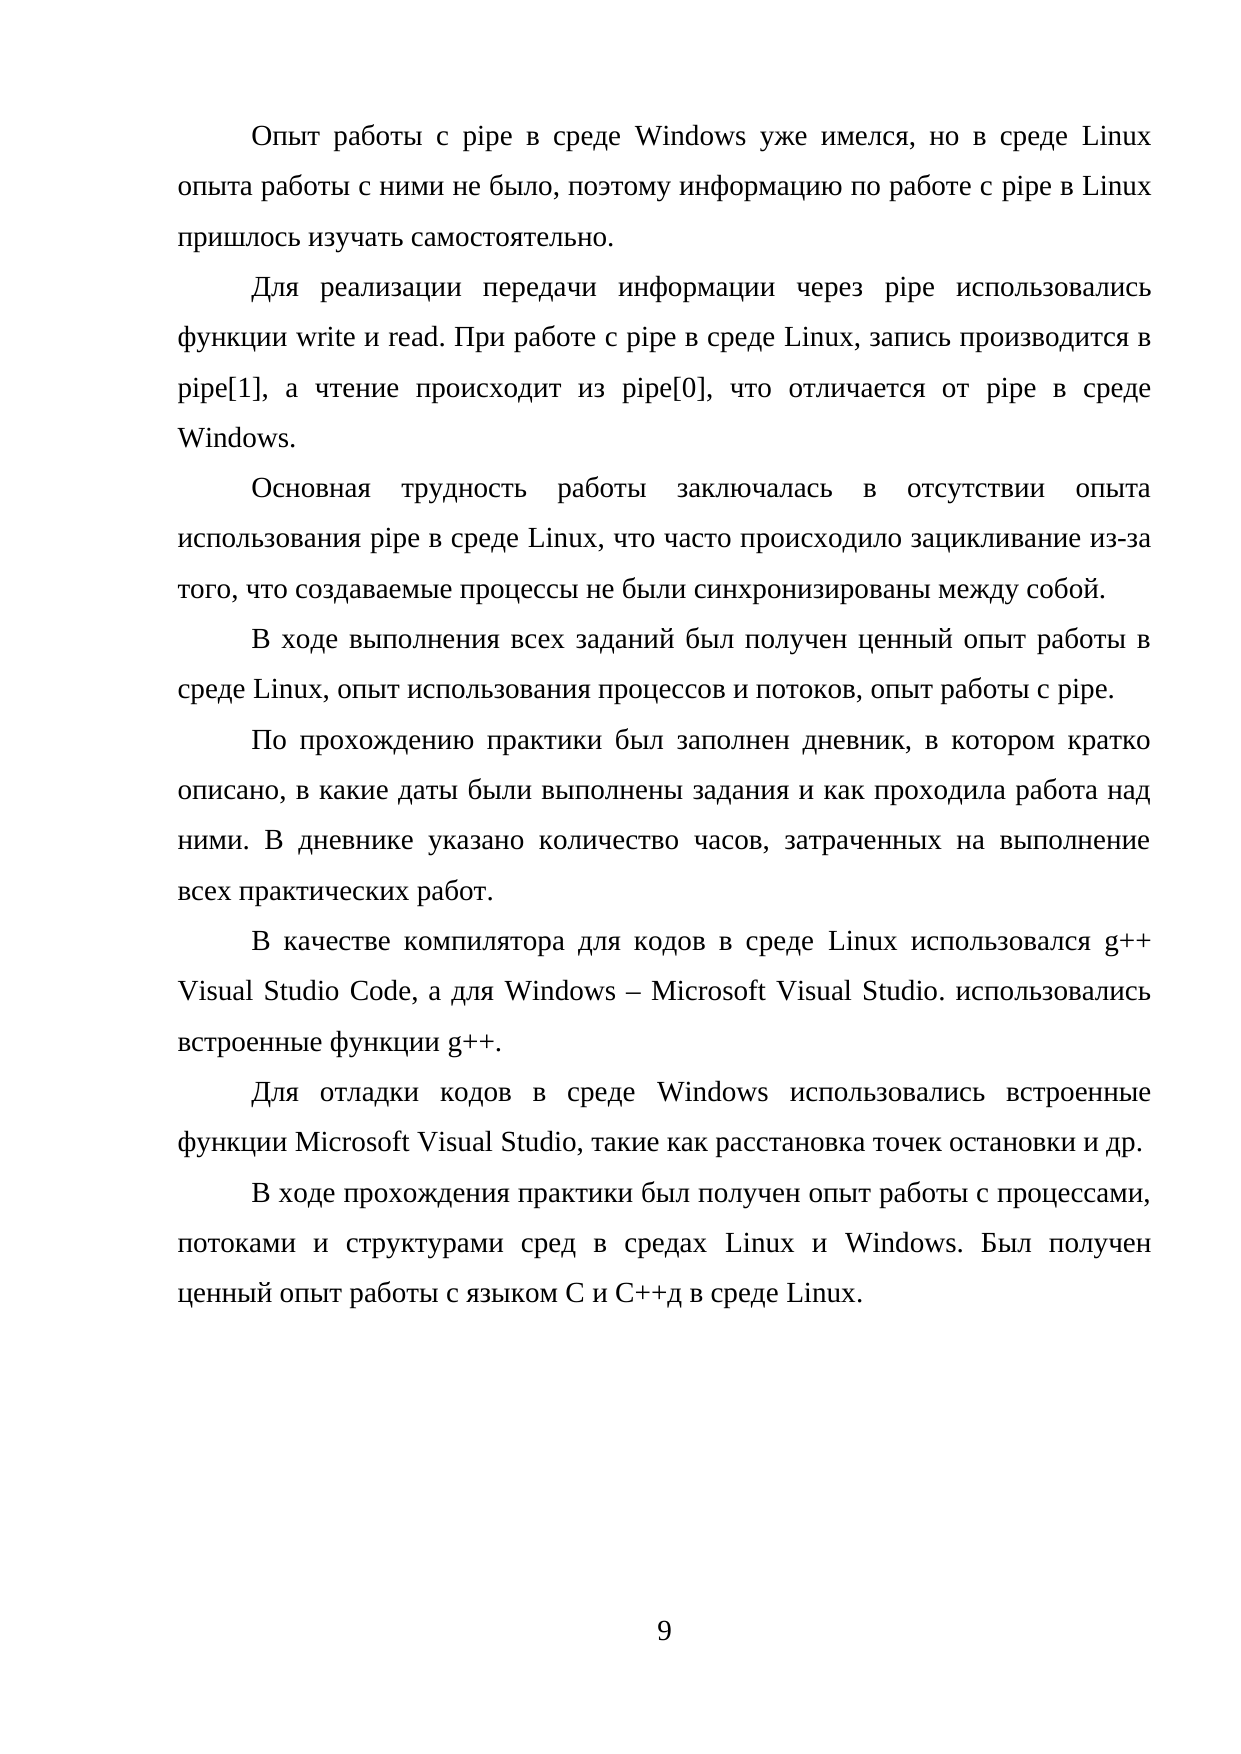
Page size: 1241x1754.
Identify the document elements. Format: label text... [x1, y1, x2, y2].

text По прохождению практики был заполнен дневник, в котором кратко описано, в какие даты были выполнены задания и как проходила работа над ними. В дневнике указано количество часов, затраченных на выполнение всех практических работ. [177, 722, 1152, 906]
text Для отладки кодов в среде Windows использовались встроенные функции Microsoft Visual Studio, такие как расстановка точек остановки и др. [177, 1074, 1152, 1158]
text В ходе выполнения всех заданий был получен ценный опыт работы в среде Linux, опыт использования процессов и потоков, опыт работы с pipe. [177, 621, 1152, 705]
text В ходе прохождения практики был получен опыт работы с процессами, потоками и структурами сред в средах Linux и Windows. Был получен ценный опыт работы с языком C и C++д в среде Linux. [177, 1175, 1152, 1309]
text Для реализации передачи информации через pipe использовались функции write и read. При работе с pipe в среде Linux, запись производится в pipe[1], а чтение происходит из pipe[0], что отличается от pipe в среде Windows. [177, 269, 1152, 453]
text Основная трудность работы заключалась в отсутствии опыта использования pipe в среде Linux, что часто происходило зацикливание из-за того, что создаваемые процессы не были синхронизированы между собой. [177, 470, 1152, 604]
text В качестве компилятора для кодов в среде Linux использовался g++ Visual Studio Code, а для Windows – Microsoft Visual Studio. использовались встроенные функции g++. [177, 923, 1152, 1057]
text Опыт работы с pipe в среде Windows уже имелся, но в среде Linux опыта работы с ними не было, поэтому информацию по работе с pipe в Linux пришлось изучать самостоятельно. [177, 118, 1152, 252]
